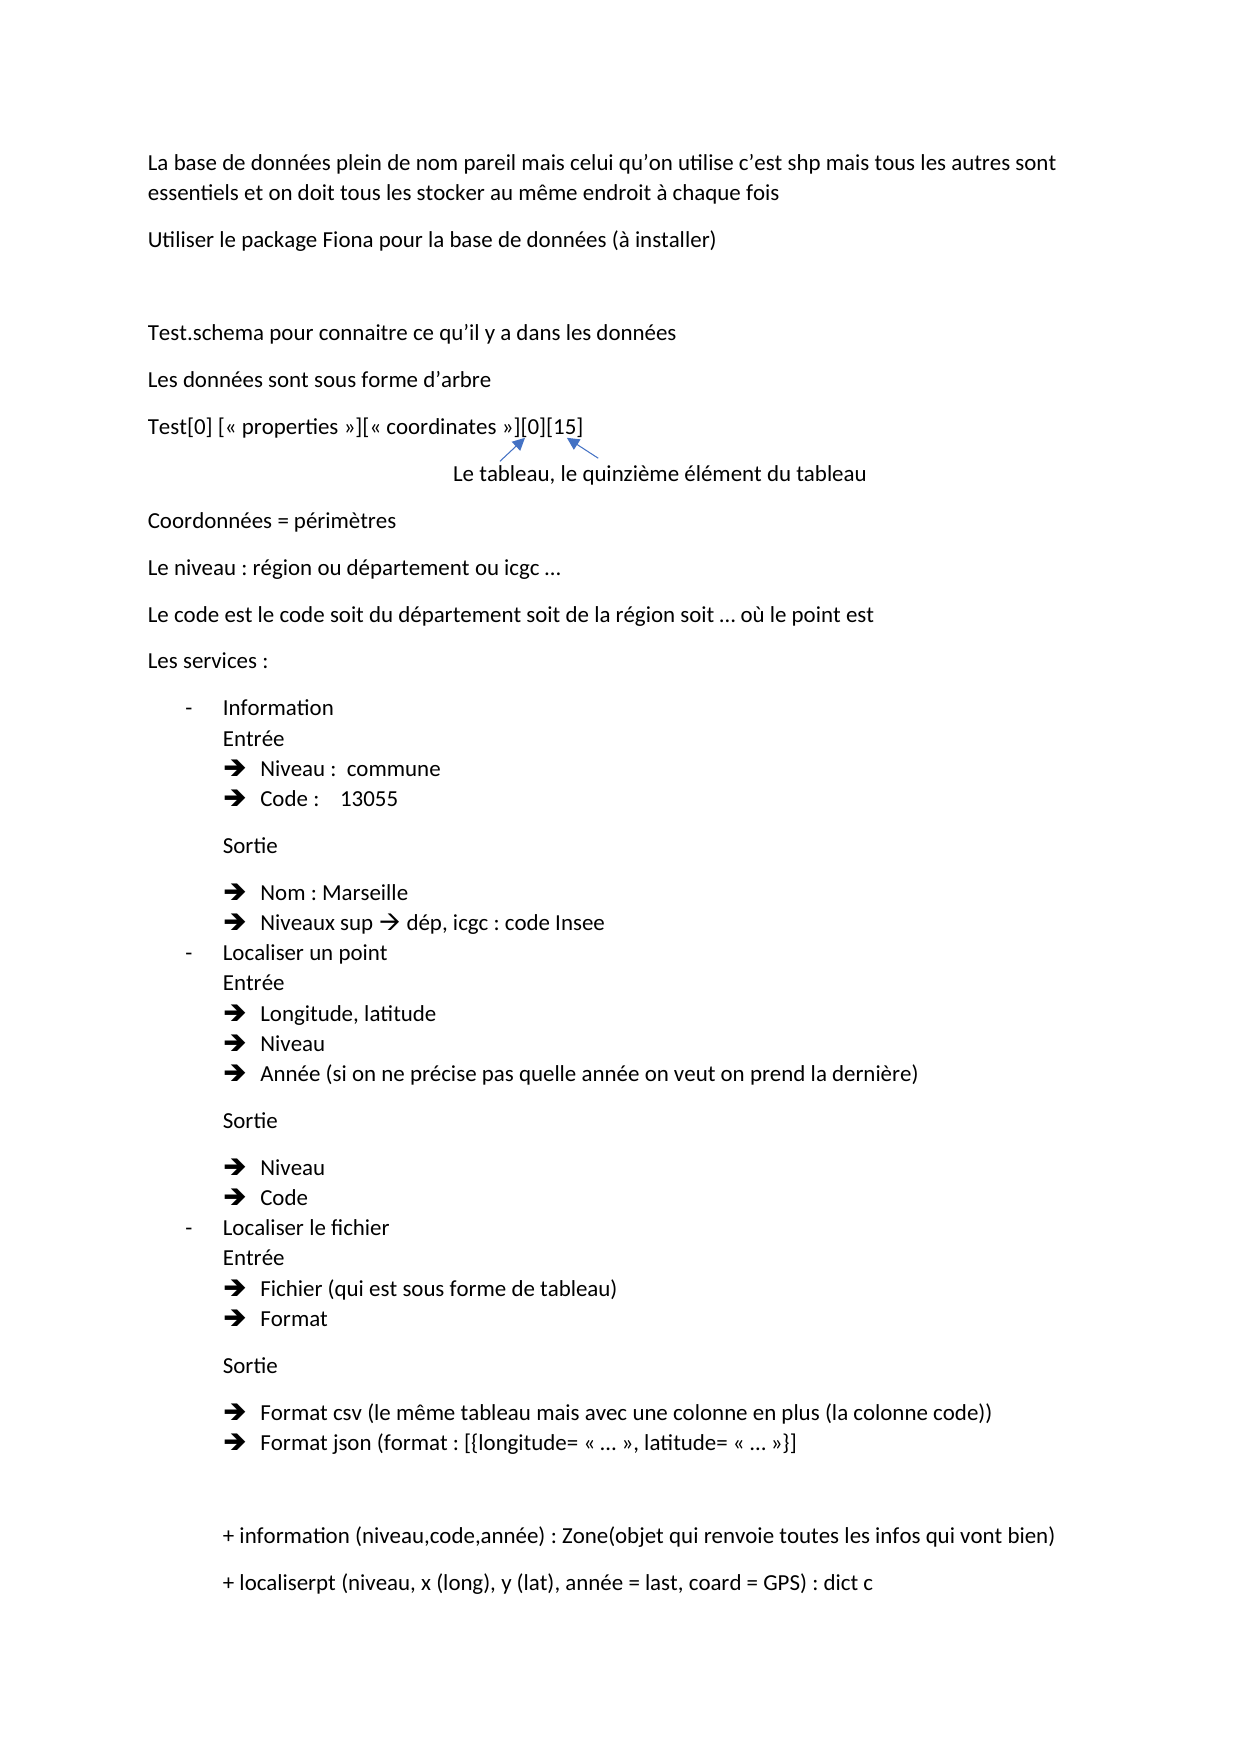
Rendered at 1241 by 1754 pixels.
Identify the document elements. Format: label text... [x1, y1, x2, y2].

text Le tableau, le quinzième élément du tableau [148, 459, 1093, 487]
list Fichier (qui est sous forme de tableau) [223, 1274, 1093, 1302]
text Sortie [223, 1351, 1093, 1379]
list Information [185, 693, 1093, 721]
text Sortie [223, 831, 1093, 859]
list Format [223, 1304, 1093, 1332]
list Code [223, 1183, 1093, 1211]
text + localiserpt (niveau, x (long), y (lat), année = last, coard = GPS) : dict c [223, 1568, 1093, 1596]
list Niveau [223, 1153, 1093, 1181]
list Entrée [223, 724, 1093, 752]
list Code : 13055 [223, 784, 1093, 812]
text Les données sont sous forme d’arbre [148, 365, 1093, 393]
text Test.schema pour connaitre ce qu’il y a dans les données [148, 318, 1093, 346]
text Les services : [148, 647, 1093, 674]
text Coordonnées = périmètres [148, 506, 1093, 534]
list Niveau [223, 1029, 1093, 1057]
list Format json (format : [{longitude= « … », latitude= « … »}] [223, 1428, 1093, 1456]
list Niveau : commune [223, 754, 1093, 782]
list Format csv (le même tableau mais avec une colonne en plus (la colonne code)) [223, 1398, 1093, 1426]
text Le niveau : région ou département ou icgc … [148, 553, 1093, 581]
list Niveaux sup dép, icgc : code Insee [223, 908, 1093, 936]
text Test[0] [« properties »][« coordinates »][0][15] [148, 412, 1093, 440]
text La base de données plein de nom pareil mais celui qu’on utilise c’est shp mais tous les autres sont essentiels et on doit tous les stocker au même endroit à chaque fois [148, 148, 1093, 206]
list Longitude, latitude [223, 999, 1093, 1027]
text + information (niveau,code,année) : Zone(objet qui renvoie toutes les infos qui vont bien) [223, 1522, 1093, 1549]
list Entrée [223, 968, 1093, 996]
list Localiser un point [185, 938, 1093, 966]
text Utiliser le package Fiona pour la base de données (à installer) [148, 225, 1093, 253]
list Nom : Marseille [223, 878, 1093, 906]
list Entrée [223, 1243, 1093, 1271]
text Sortie [223, 1106, 1093, 1134]
text Le code est le code soit du département soit de la région soit … où le point est [148, 600, 1093, 628]
list Localiser le fichier [185, 1213, 1093, 1241]
list Année (si on ne précise pas quelle année on veut on prend la dernière) [223, 1059, 1093, 1087]
